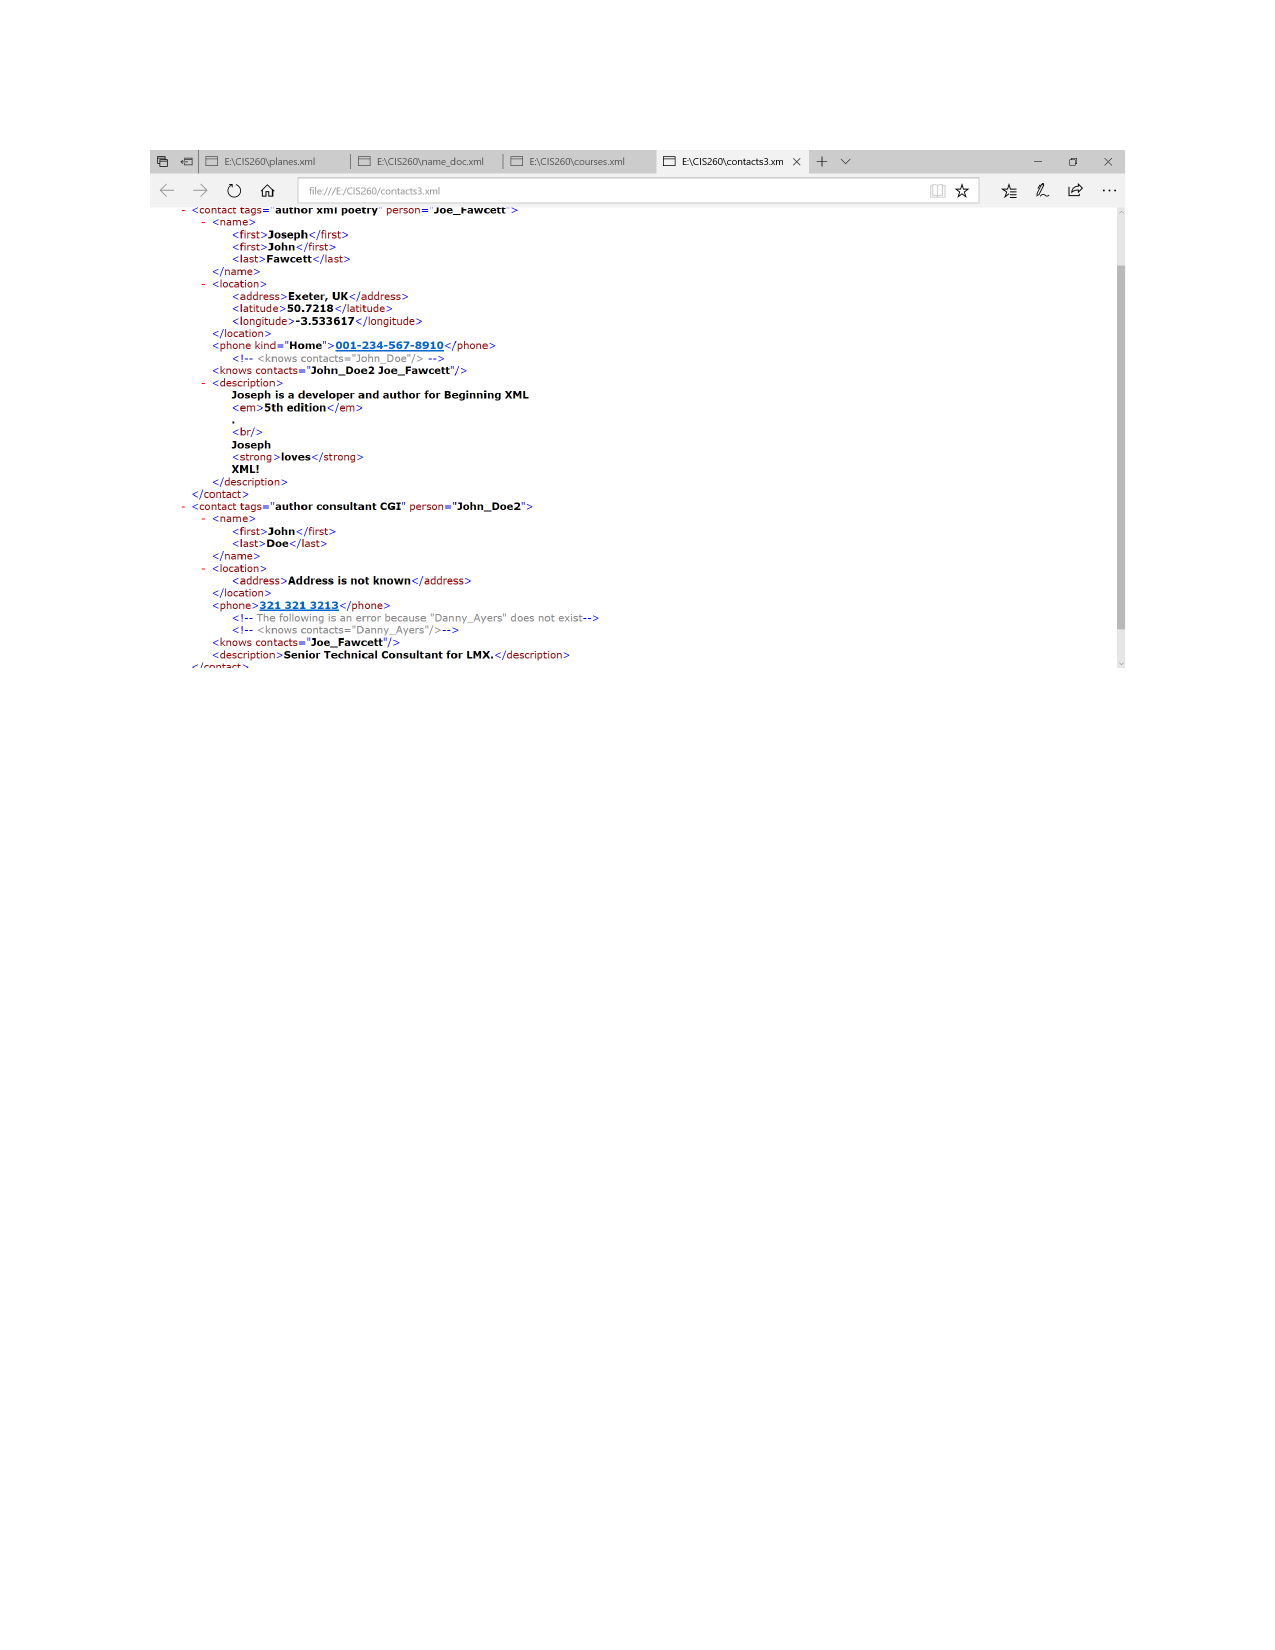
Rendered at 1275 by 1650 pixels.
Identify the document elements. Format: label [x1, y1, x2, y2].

picture [150, 150, 1125, 668]
